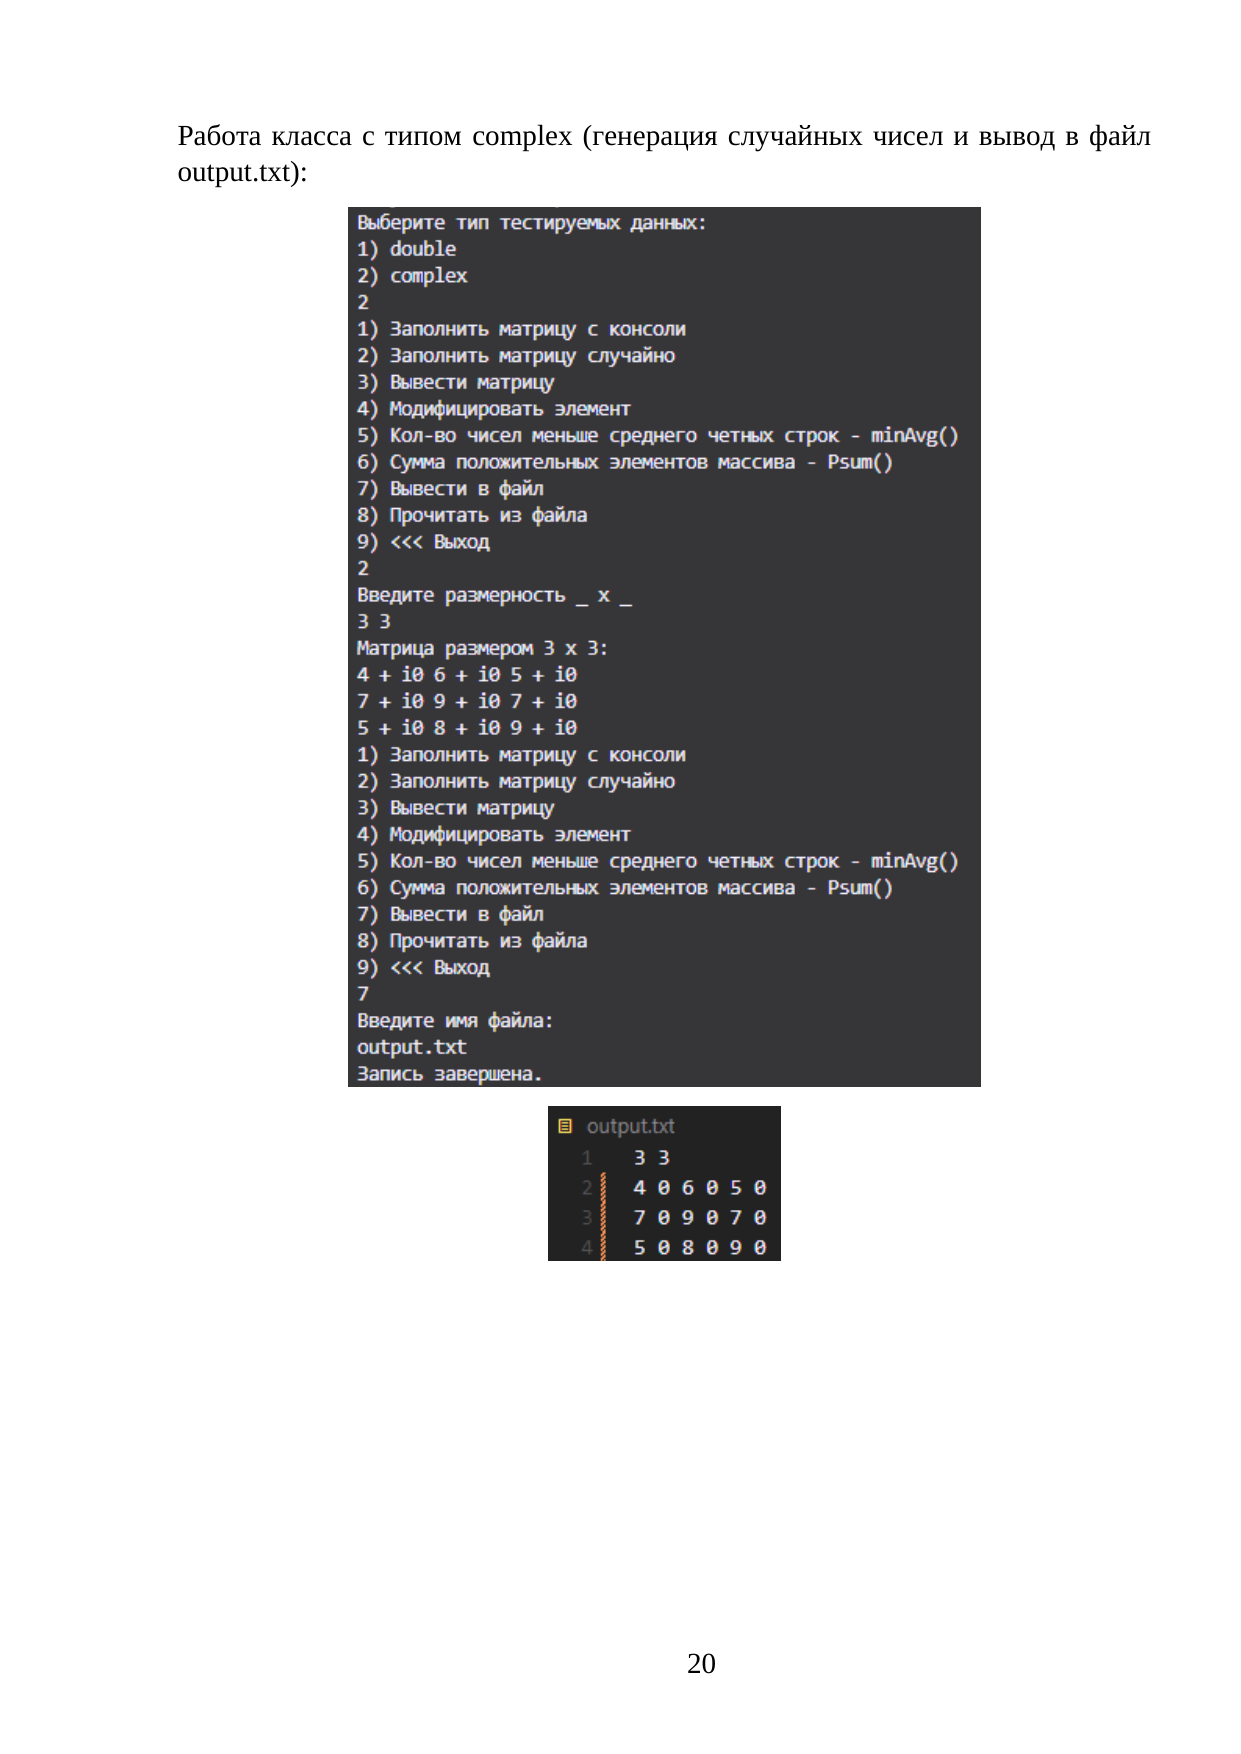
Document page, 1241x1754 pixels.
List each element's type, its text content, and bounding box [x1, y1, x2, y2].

text Работа класса с типом complex (генерация случайных чисел и вывод в файл output.txt): [177, 118, 1152, 188]
picture [548, 1106, 781, 1261]
picture [348, 207, 981, 1087]
